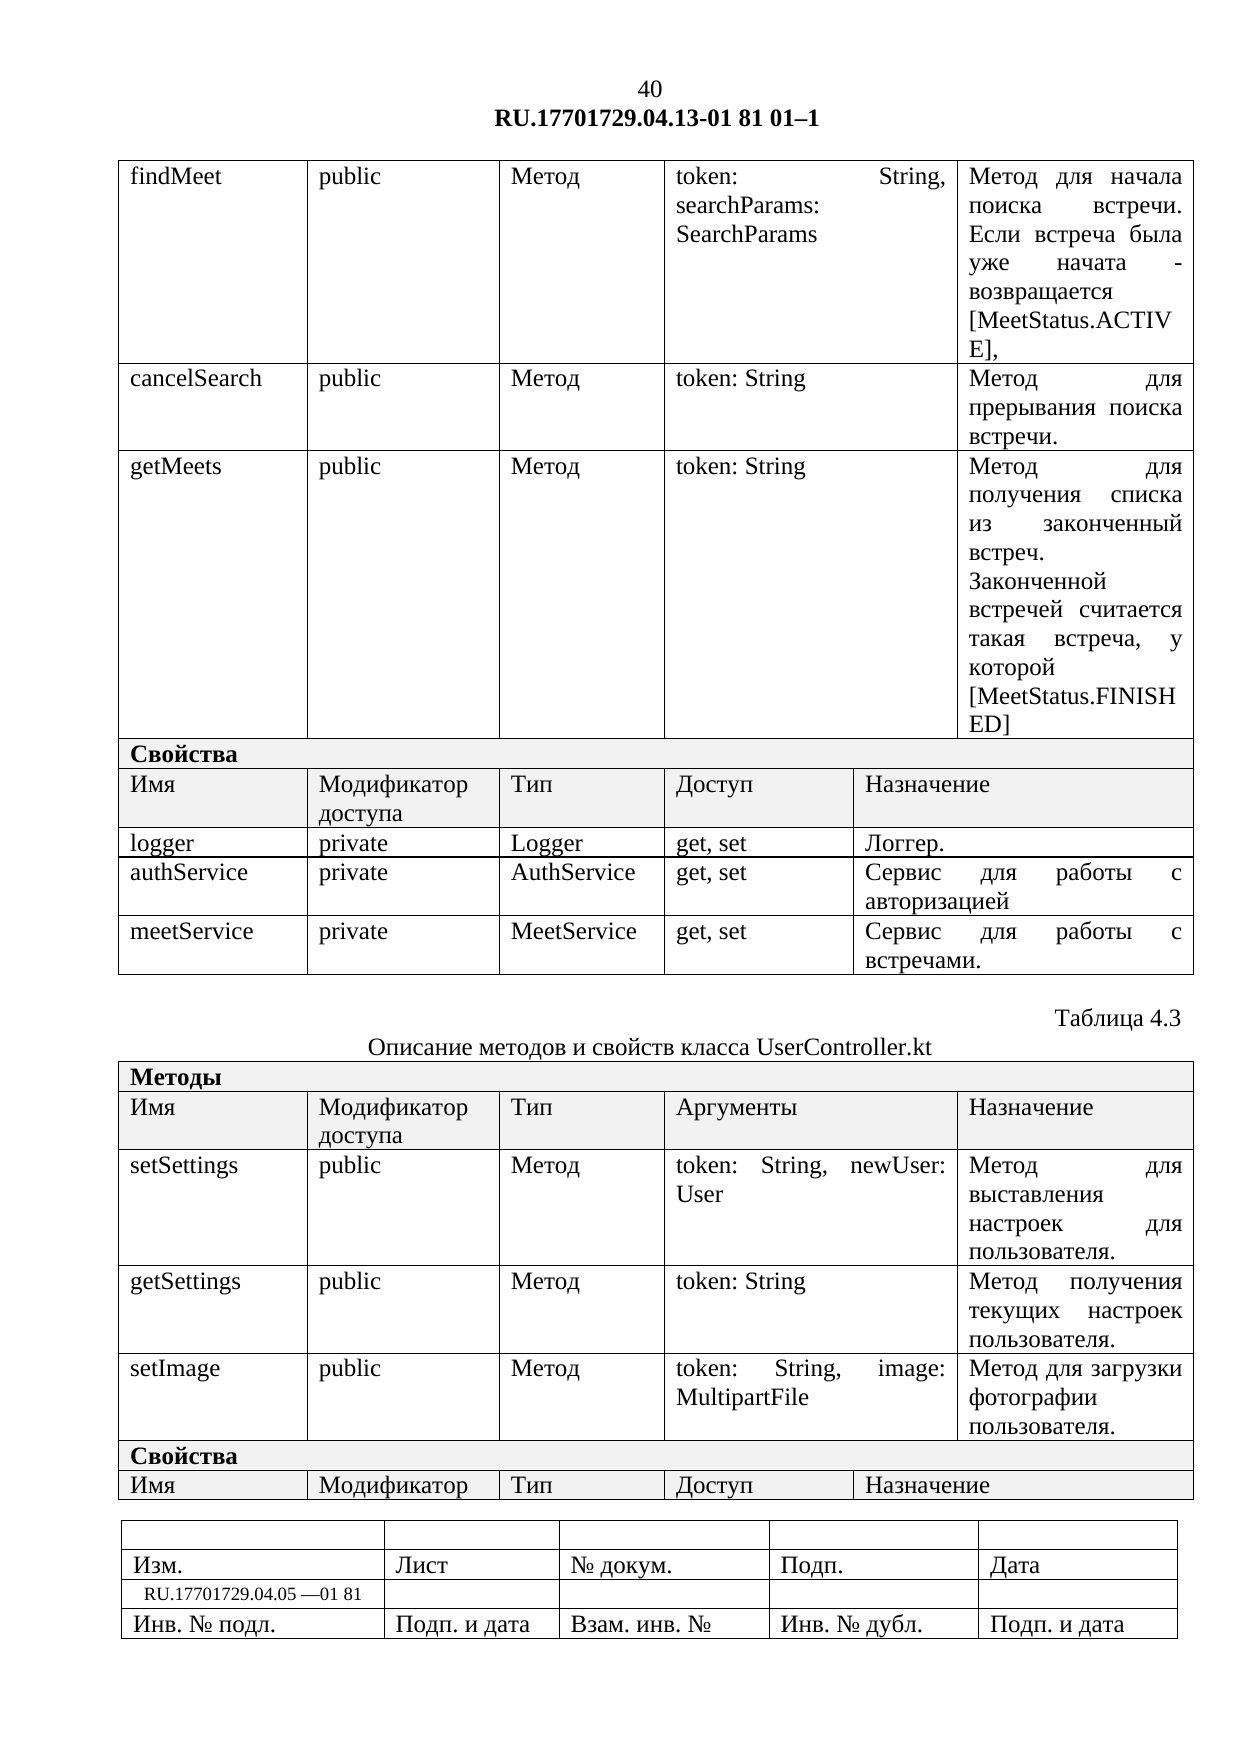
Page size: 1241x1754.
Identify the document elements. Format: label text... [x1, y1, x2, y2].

table_cell AuthService [500, 858, 664, 915]
text Таблица 4.3 [118, 1003, 1181, 1032]
table_cell public [308, 1150, 499, 1265]
table_cell Метод для загрузки фотографии пользователя. [958, 1354, 1193, 1440]
table_cell public [308, 1354, 499, 1440]
table_cell token: String, searchParams: SearchParams [665, 161, 957, 362]
table_cell private [308, 858, 499, 915]
table_cell Имя [119, 1471, 307, 1499]
table_cell Метод [500, 1266, 664, 1352]
table_cell token: String, newUser: User [665, 1150, 957, 1265]
table_cell Доступ [665, 769, 853, 827]
table_cell Сервис для работы с встречами. [854, 916, 1193, 973]
table_cell getSettings [119, 1266, 307, 1352]
table_cell private [308, 916, 499, 973]
table_cell Модификатор доступа [308, 1471, 499, 1499]
table_cell Тип [500, 1092, 664, 1149]
table_cell Метод для выставления настроек для пользователя. [958, 1150, 1193, 1265]
table_cell setSettings [119, 1150, 307, 1265]
table_cell Метод [500, 364, 664, 450]
table_cell public [308, 364, 499, 450]
table_cell Модификатор доступа [308, 1092, 499, 1149]
table_cell get, set [665, 916, 853, 973]
table_cell public [308, 161, 499, 362]
table_cell findMeet [119, 161, 307, 362]
table_cell get, set [665, 828, 853, 856]
table_cell Метод получения текущих настроек пользователя. [958, 1266, 1193, 1352]
table_cell token: String [665, 1266, 957, 1352]
table_cell MeetService [500, 916, 664, 973]
table_cell Доступ [665, 1471, 853, 1499]
table_cell Свойства [119, 1441, 1193, 1469]
table_cell Логгер. [854, 828, 1193, 856]
table_cell Назначение [958, 1092, 1193, 1149]
table_cell getMeets [119, 451, 307, 738]
table_cell meetService [119, 916, 307, 973]
text Описание методов и свойств класса UserController.kt [118, 1032, 1181, 1061]
table_cell token: String, image: MultipartFile [665, 1354, 957, 1440]
table_cell Свойства [119, 739, 1193, 768]
table_cell Метод для получения списка из законченный встреч. Законченной встречей считается такая встреча, у которой [MeetStatus.FINISHED] [958, 451, 1193, 738]
table_cell Logger [500, 828, 664, 856]
table_header Методы [119, 1062, 1193, 1091]
table_cell Метод [500, 451, 664, 738]
table_cell Сервис для работы с авторизацией [854, 858, 1193, 915]
table_cell Модификатор доступа [308, 769, 499, 827]
table_cell Метод для начала поиска встречи. Если встреча была уже начата - возвращается [MeetStatus.ACTIVE], [958, 161, 1193, 362]
table_cell private [308, 828, 499, 856]
table_cell Имя [119, 769, 307, 827]
table_cell Метод [500, 1150, 664, 1265]
table_cell public [308, 1266, 499, 1352]
table_cell Метод для прерывания поиска встречи. [958, 364, 1193, 450]
table_cell Имя [119, 1092, 307, 1149]
table_cell token: String [665, 451, 957, 738]
table_cell Тип [500, 1471, 664, 1499]
table_cell logger [119, 828, 307, 856]
table_cell authService [119, 858, 307, 915]
table_cell cancelSearch [119, 364, 307, 450]
table_cell Назначение [854, 1471, 1193, 1499]
table_cell get, set [665, 858, 853, 915]
table_cell token: String [665, 364, 957, 450]
table_cell Назначение [854, 769, 1193, 827]
table_cell Метод [500, 1354, 664, 1440]
table_cell Тип [500, 769, 664, 827]
table_cell Аргументы [665, 1092, 957, 1149]
table_cell setImage [119, 1354, 307, 1440]
table_cell public [308, 451, 499, 738]
table_cell Метод [500, 161, 664, 362]
